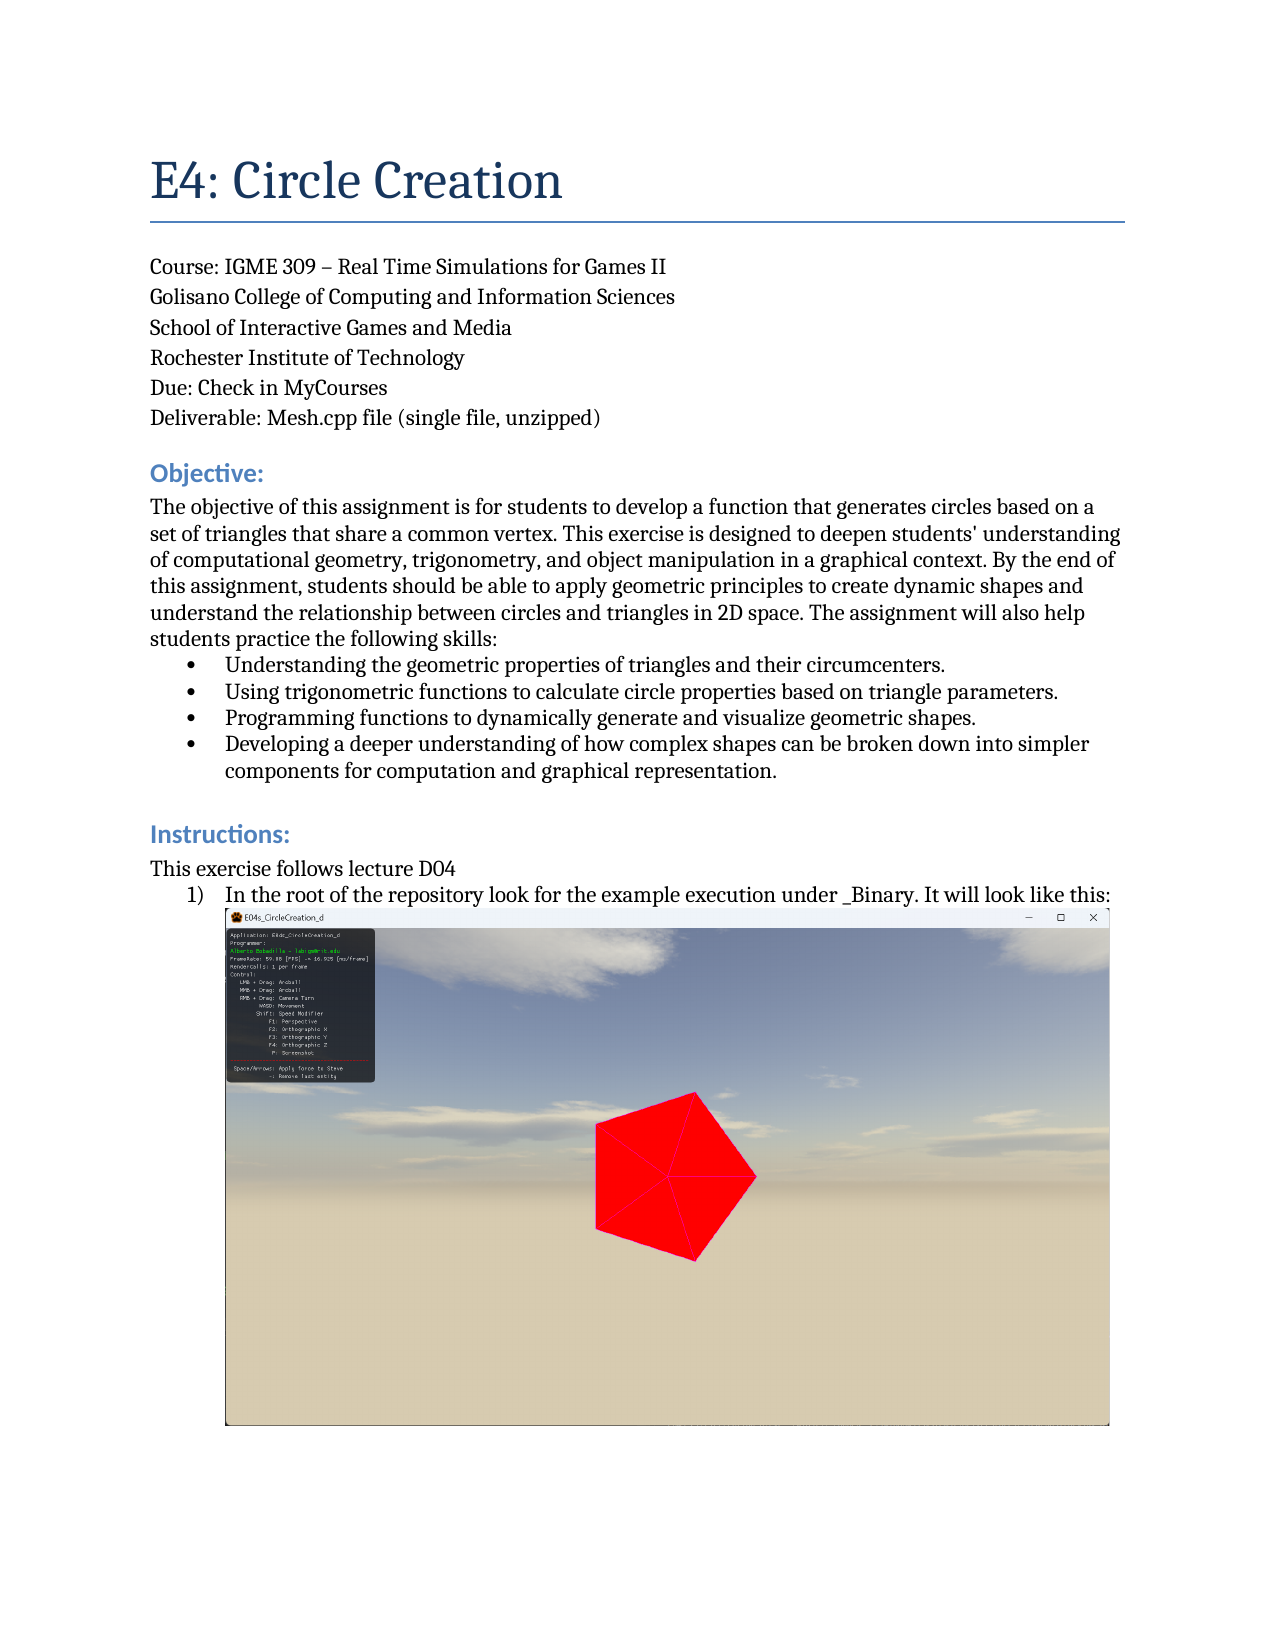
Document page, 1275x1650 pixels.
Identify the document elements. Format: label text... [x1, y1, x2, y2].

list In the root of the repository look for the example execution under _Binary. It will look like this: [187, 882, 1125, 908]
text The objective of this assignment is for students to develop a function that generates circles based on a set of triangles that share a common vertex. This exercise is designed to deepen students' understanding of computational geometry, trigonometry, and object manipulation in a graphical context. By the end of this assignment, students should be able to apply geometric principles to create dynamic shapes and understand the relationship between circles and triangles in 2D space. The assignment will also help students practice the following skills: [150, 494, 1125, 652]
picture [225, 908, 1110, 1426]
text School of Interactive Games and Media [150, 314, 1125, 341]
list Developing a deeper understanding of how complex shapes can be broken down into simpler components for computation and graphical representation. [187, 731, 1125, 784]
text Course: IGME 309 – Real Time Simulations for Games II [150, 254, 1125, 280]
list Understanding the geometric properties of triangles and their circumcenters. [187, 652, 1125, 678]
text Golisano College of Computing and Information Sciences [150, 284, 1125, 311]
title E4: Circle Creation [150, 150, 1125, 221]
text Deliverable: Mesh.cpp file (single file, unzipped) [150, 405, 1125, 431]
list Programming functions to dynamically generate and visualize geometric shapes. [187, 705, 1125, 731]
text Rochester Institute of Technology [150, 344, 1125, 371]
text Due: Check in MyCourses [150, 375, 1125, 401]
text Objective: [150, 456, 1125, 489]
list Using trigonometric functions to calculate circle properties based on triangle parameters. [187, 678, 1125, 705]
text This exercise follows lecture D04 [150, 855, 1125, 882]
text Instructions: [150, 817, 1125, 850]
